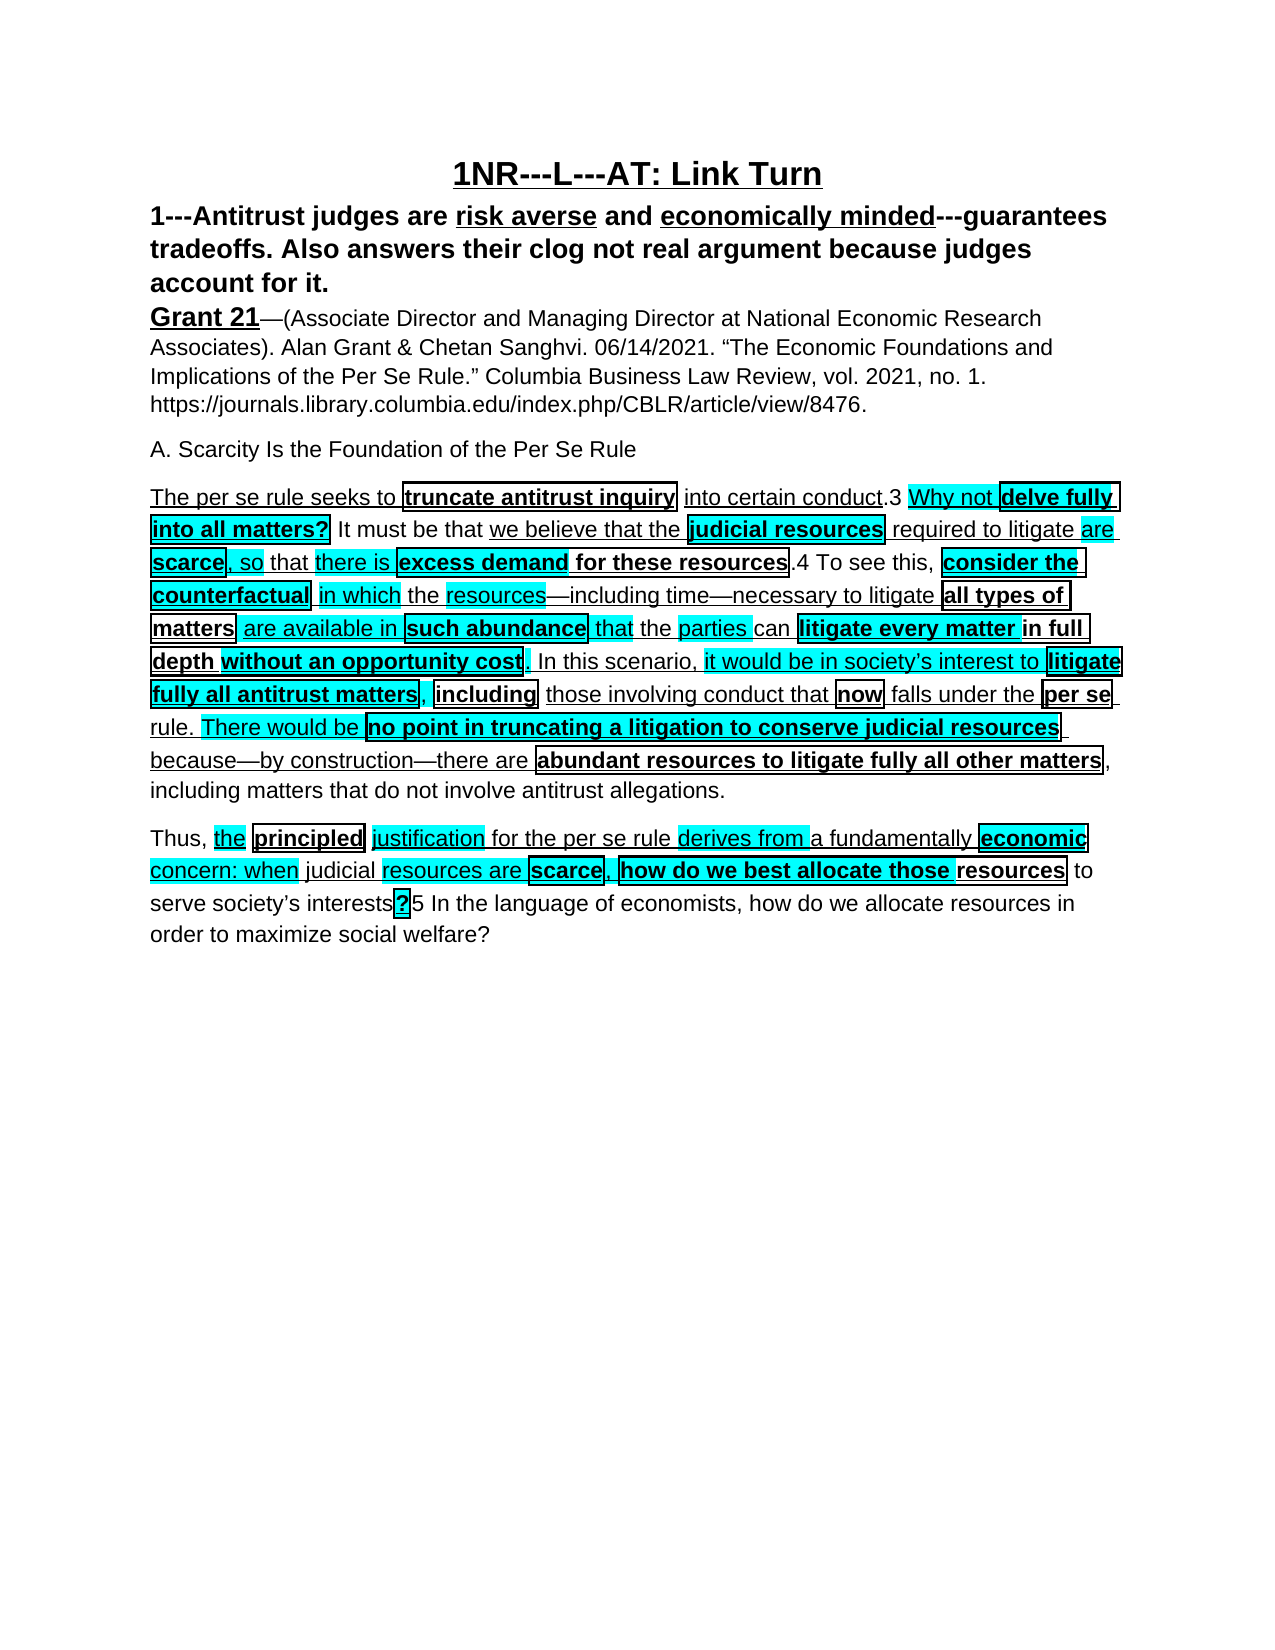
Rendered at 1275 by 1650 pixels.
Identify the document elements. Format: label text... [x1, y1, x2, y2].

text A. Scarcity Is the Foundation of the Per Se Rule [150, 436, 1125, 463]
text Grant 21—(Associate Director and Managing Director at National Economic Research Associates). Alan Grant & Chetan Sanghvi. 06/14/2021. “The Economic Foundations and Implications of the Per Se Rule.” Columbia Business Law Review, vol. 2021, no. 1. https://journals.library.columbia.edu/index.php/CBLR/article/view/8476. [150, 301, 1125, 418]
text Thus, the principled justification for the per se rule derives from a fundamentally economic concern: when judicial resources are scarce, how do we best allocate those resources to serve society’s interests?5 In the language of economists, how do we allocate resources in order to maximize social welfare? [150, 822, 1125, 947]
subtitle 1---Antitrust judges are risk averse and economically minded---guarantees tradeoffs. Also answers their clog not real argument because judges account for it. [150, 200, 1125, 298]
subtitle 1NR---L---AT: Link Turn [150, 154, 1125, 193]
text The per se rule seeks to truncate antitrust inquiry into certain conduct.3 Why not delve fully into all matters? It must be that we believe that the judicial resources required to litigate are scarce, so that there is excess demand for these resources.4 To see this, consider the counterfactual in which the resources—including time—necessary to litigate all types of matters are available in such abundance that the parties can litigate every matter in full depth without an opportunity cost. In this scenario, it would be in society’s interest to litigate fully all antitrust matters, including those involving conduct that now falls under the per se rule. There would be no point in truncating a litigation to conserve judicial resources because—by construction—there are abundant resources to litigate fully all other matters, including matters that do not involve antitrust allegations. [150, 481, 1125, 804]
